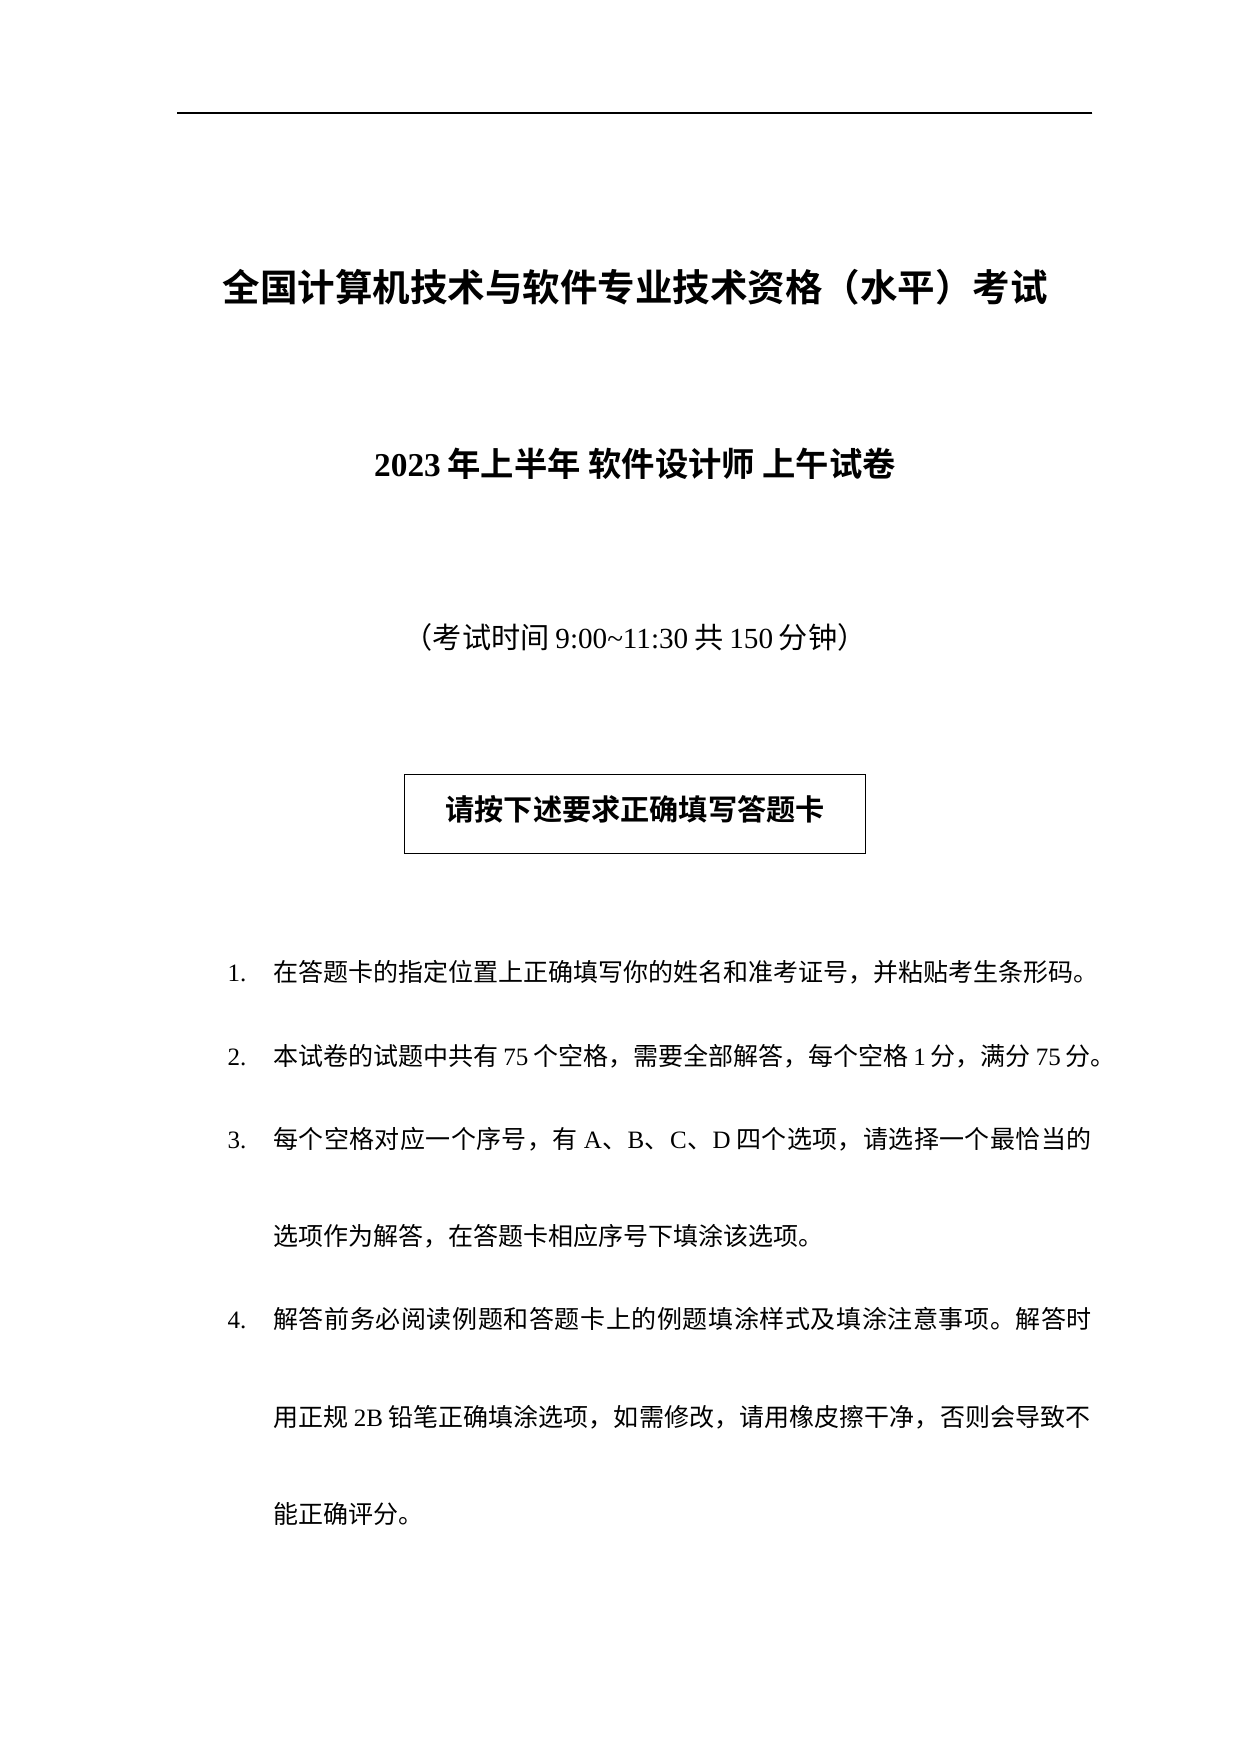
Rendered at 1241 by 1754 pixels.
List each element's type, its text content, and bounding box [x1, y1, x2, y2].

list 解答前务必阅读例题和答题卡上的例题填涂样式及填涂注意事项。解答时用正规2B铅笔正确填涂选项，如需修改，请用橡皮擦干净，否则会导致不能正确评分。 [227, 1285, 1092, 1545]
list 本试卷的试题中共有75个空格，需要全部解答，每个空格1分，满分75分。 [227, 1022, 1092, 1087]
list 在答题卡的指定位置上正确填写你的姓名和准考证号，并粘贴考生条形码。 [227, 938, 1092, 1003]
text 全国计算机技术与软件专业技术资格（水平）考试 [177, 252, 1092, 317]
table_header 请按下述要求正确填写答题卡 [405, 775, 865, 853]
subtitle 2023年上半年 软件设计师 上午试卷 [177, 429, 1092, 494]
list 每个空格对应一个序号，有A、B、C、D四个选项，请选择一个最恰当的选项作为解答，在答题卡相应序号下填涂该选项。 [227, 1105, 1092, 1267]
text （考试时间9:00~11:30共150分钟） [177, 603, 1092, 668]
